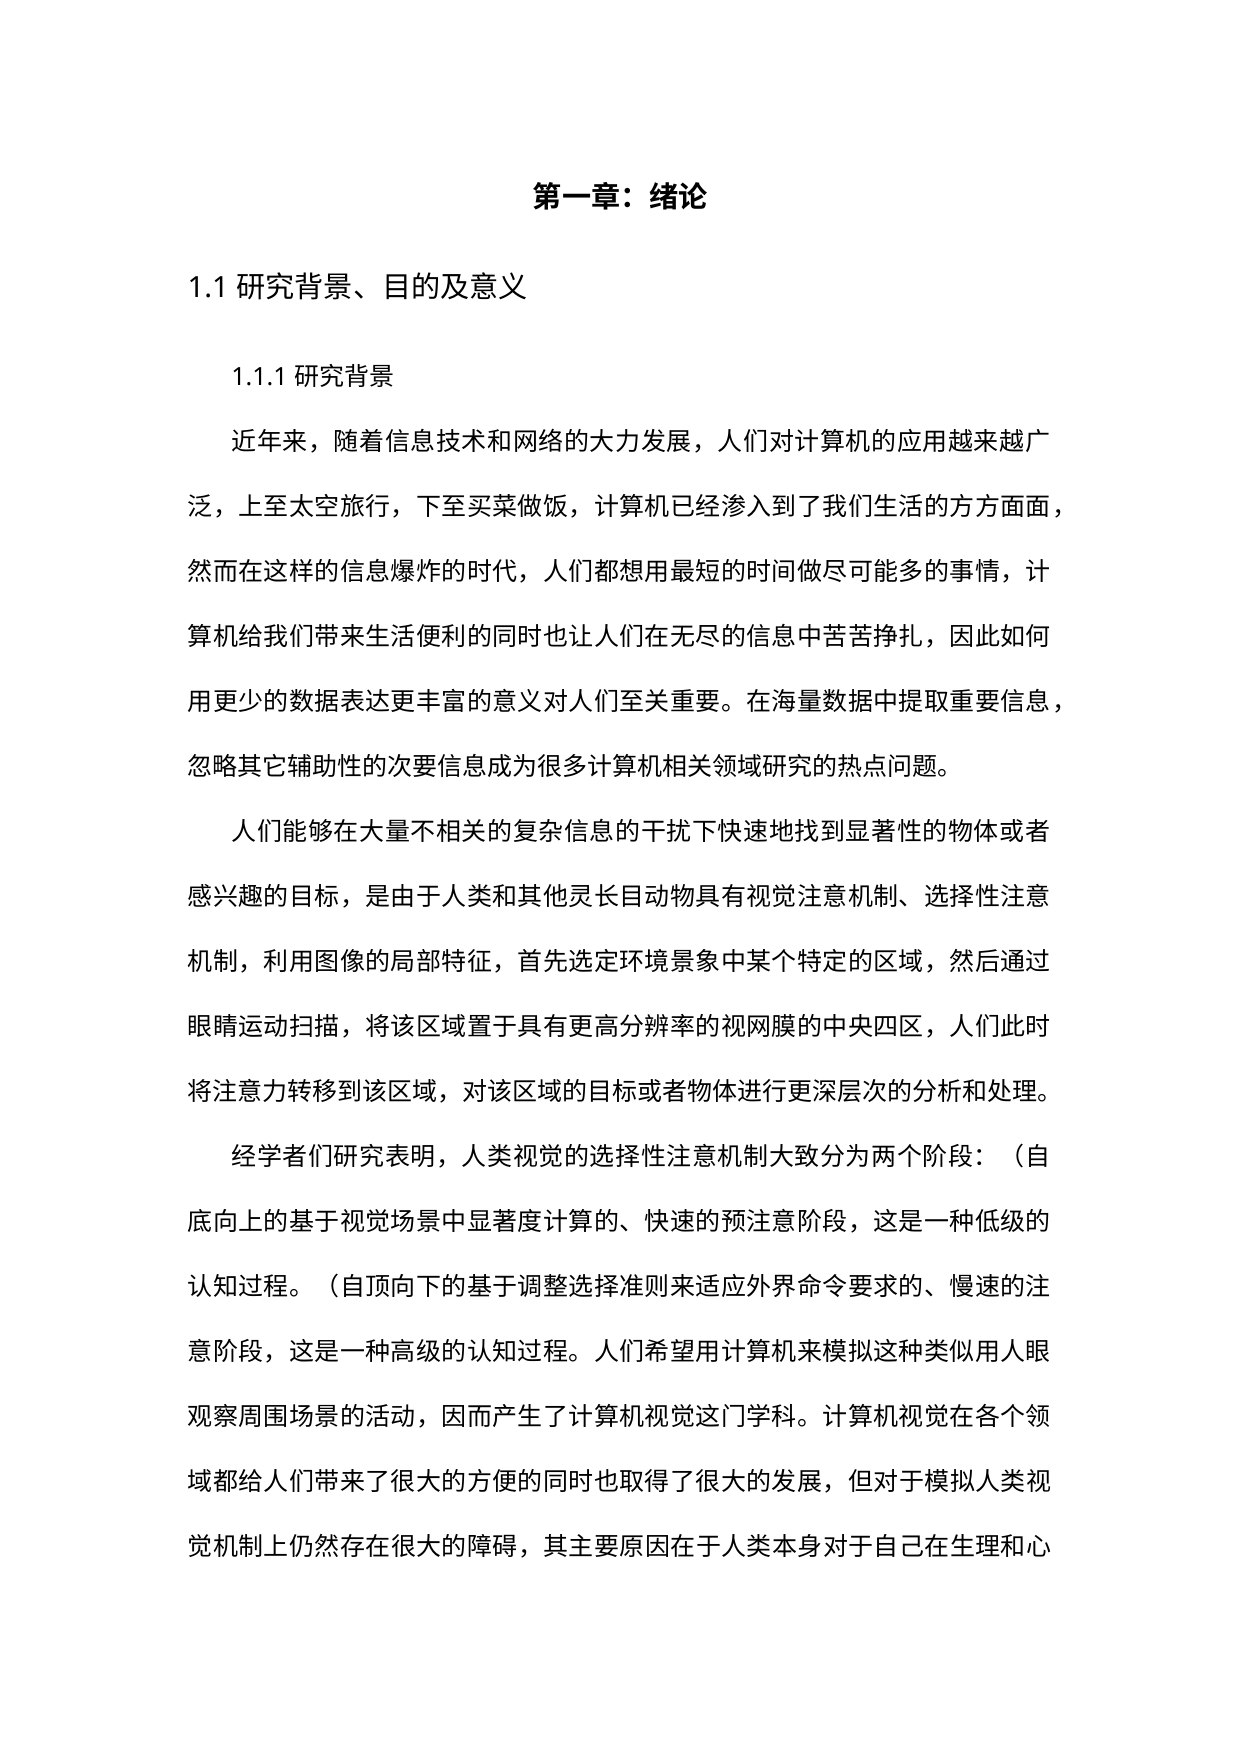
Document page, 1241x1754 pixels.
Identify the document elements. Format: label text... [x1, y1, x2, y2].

subtitle 第一章：绪论 [187, 162, 1053, 227]
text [187, 1122, 1053, 1577]
subtitle 1.1 研究背景、目的及意义 [187, 252, 1053, 317]
text 近年来，随着信息技术和网络的大力发展，人们对计算机的应用越来越广泛，上至太空旅行，下至买菜做饭，计算机已经渗入到了我们生活的方方面面，然而在这样的信息爆炸的时代，人们都想用最短的时间做尽可能多的事情，计算机给我们带来生活便利的同时也让人们在无尽的信息中苦苦挣扎，因此如何用更少的数据表达更丰富的意义对人们至关重要。在海量数据中提取重要信息，忽略其它辅助性的次要信息成为很多计算机相关领域研究的热点问题。 [187, 407, 1053, 797]
subtitle 1.1.1 研究背景 [187, 342, 1053, 407]
text 人们能够在大量不相关的复杂信息的干扰下快速地找到显著性的物体或者感兴趣的目标，是由于人类和其他灵长目动物具有视觉注意机制、选择性注意机制，利用图像的局部特征，首先选定环境景象中某个特定的区域，然后通过眼睛运动扫描，将该区域置于具有更高分辨率的视网膜的中央四区，人们此时将注意力转移到该区域，对该区域的目标或者物体进行更深层次的分析和处理。 [187, 797, 1053, 1122]
